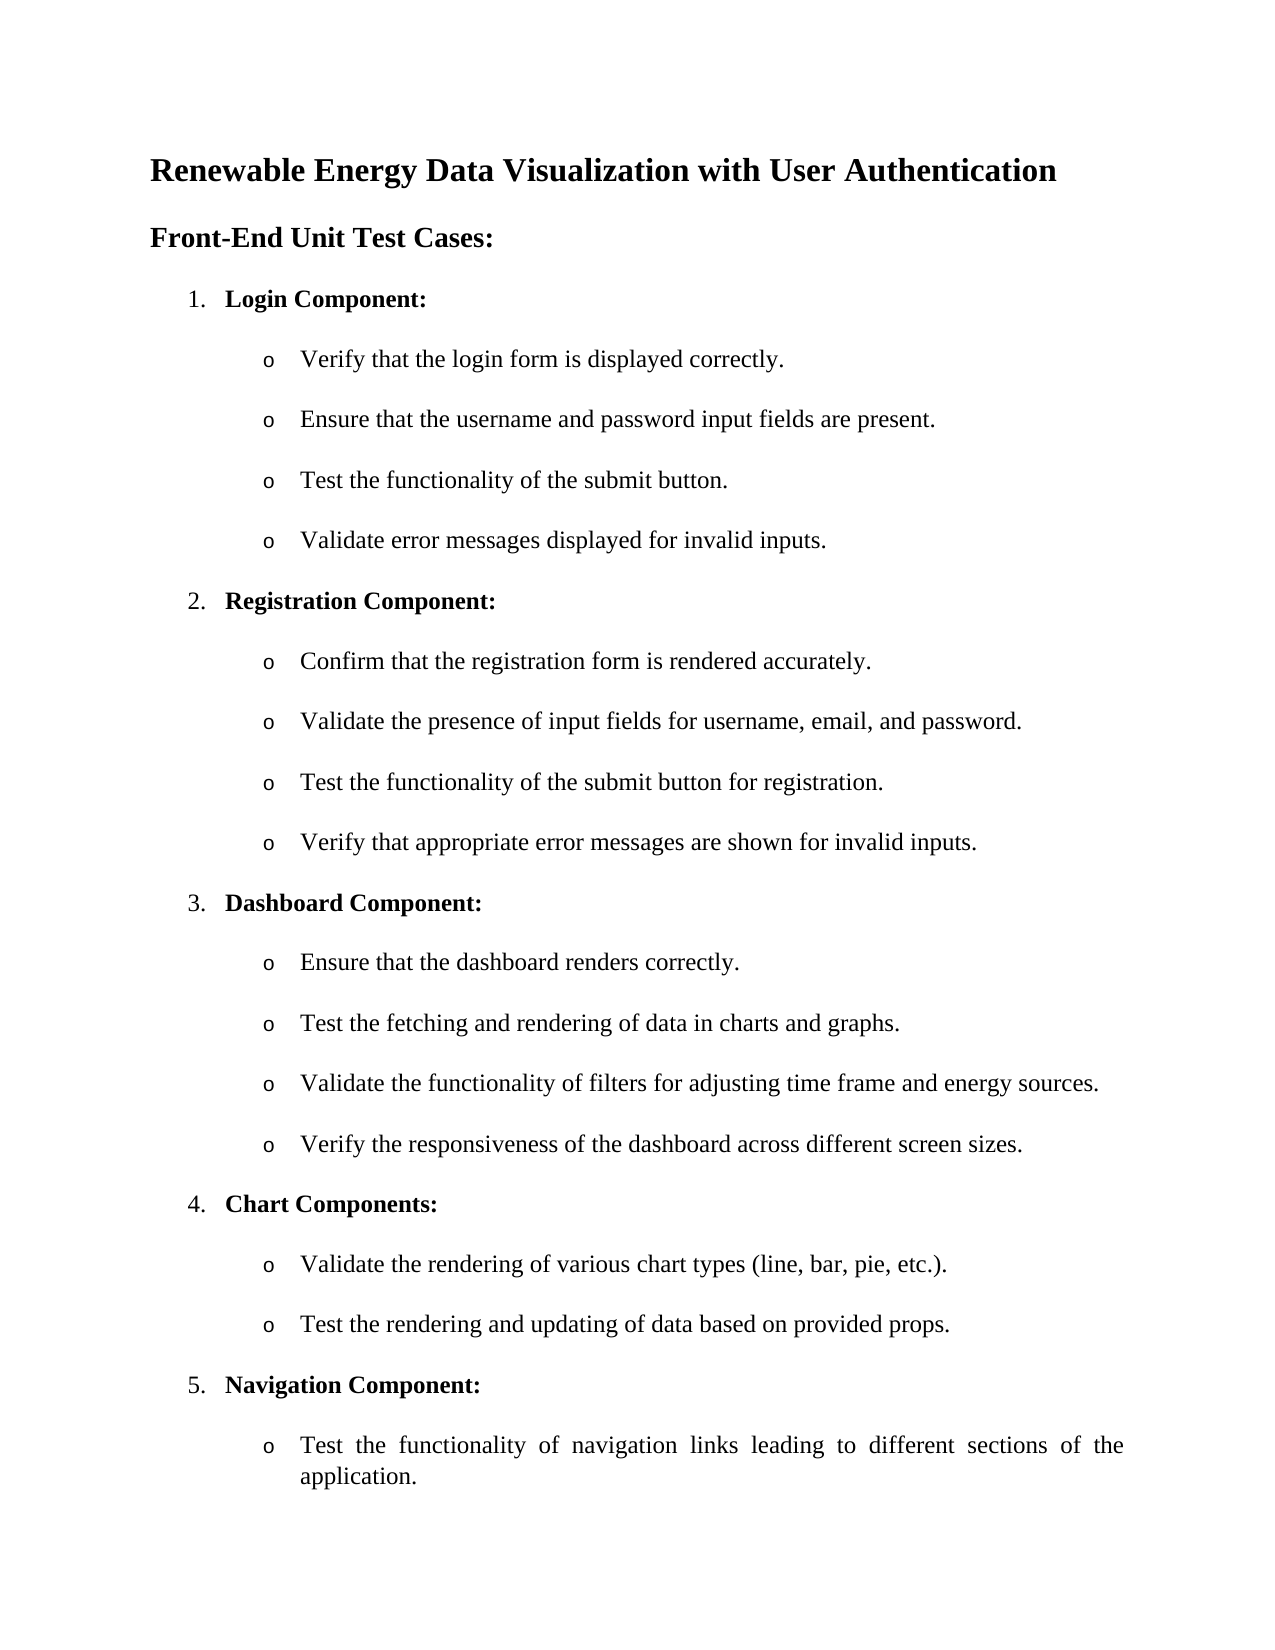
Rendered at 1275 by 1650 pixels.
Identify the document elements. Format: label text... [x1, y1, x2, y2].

list Verify the responsiveness of the dashboard across different screen sizes. [262, 1129, 1125, 1158]
list Validate the presence of input fields for username, email, and password. [262, 706, 1125, 736]
list Test the fetching and rendering of data in charts and graphs. [262, 1008, 1125, 1037]
list Login Component: [187, 284, 1125, 313]
list Validate the rendering of various chart types (line, bar, pie, etc.). [262, 1249, 1125, 1279]
list Navigation Component: [187, 1370, 1125, 1399]
list Chart Components: [187, 1189, 1125, 1218]
list Validate error messages displayed for invalid inputs. [262, 526, 1125, 555]
list Ensure that the dashboard renders correctly. [262, 947, 1125, 977]
list Dashboard Component: [187, 888, 1125, 917]
list Validate the functionality of filters for adjusting time frame and energy sources. [262, 1068, 1125, 1098]
list Confirm that the registration form is rendered accurately. [262, 646, 1125, 675]
list Test the functionality of the submit button for registration. [262, 767, 1125, 796]
list Test the functionality of navigation links leading to different sections of the application. [262, 1430, 1125, 1490]
list Verify that the login form is displayed correctly. [262, 344, 1125, 374]
text Front-End Unit Test Cases: [150, 220, 1125, 253]
list Ensure that the username and password input fields are present. [262, 404, 1125, 434]
list Test the rendering and updating of data based on provided props. [262, 1309, 1125, 1339]
list Registration Component: [187, 586, 1125, 615]
text Renewable Energy Data Visualization with User Authentication [150, 150, 1125, 188]
list Verify that appropriate error messages are shown for invalid inputs. [262, 827, 1125, 857]
list Test the functionality of the submit button. [262, 465, 1125, 495]
